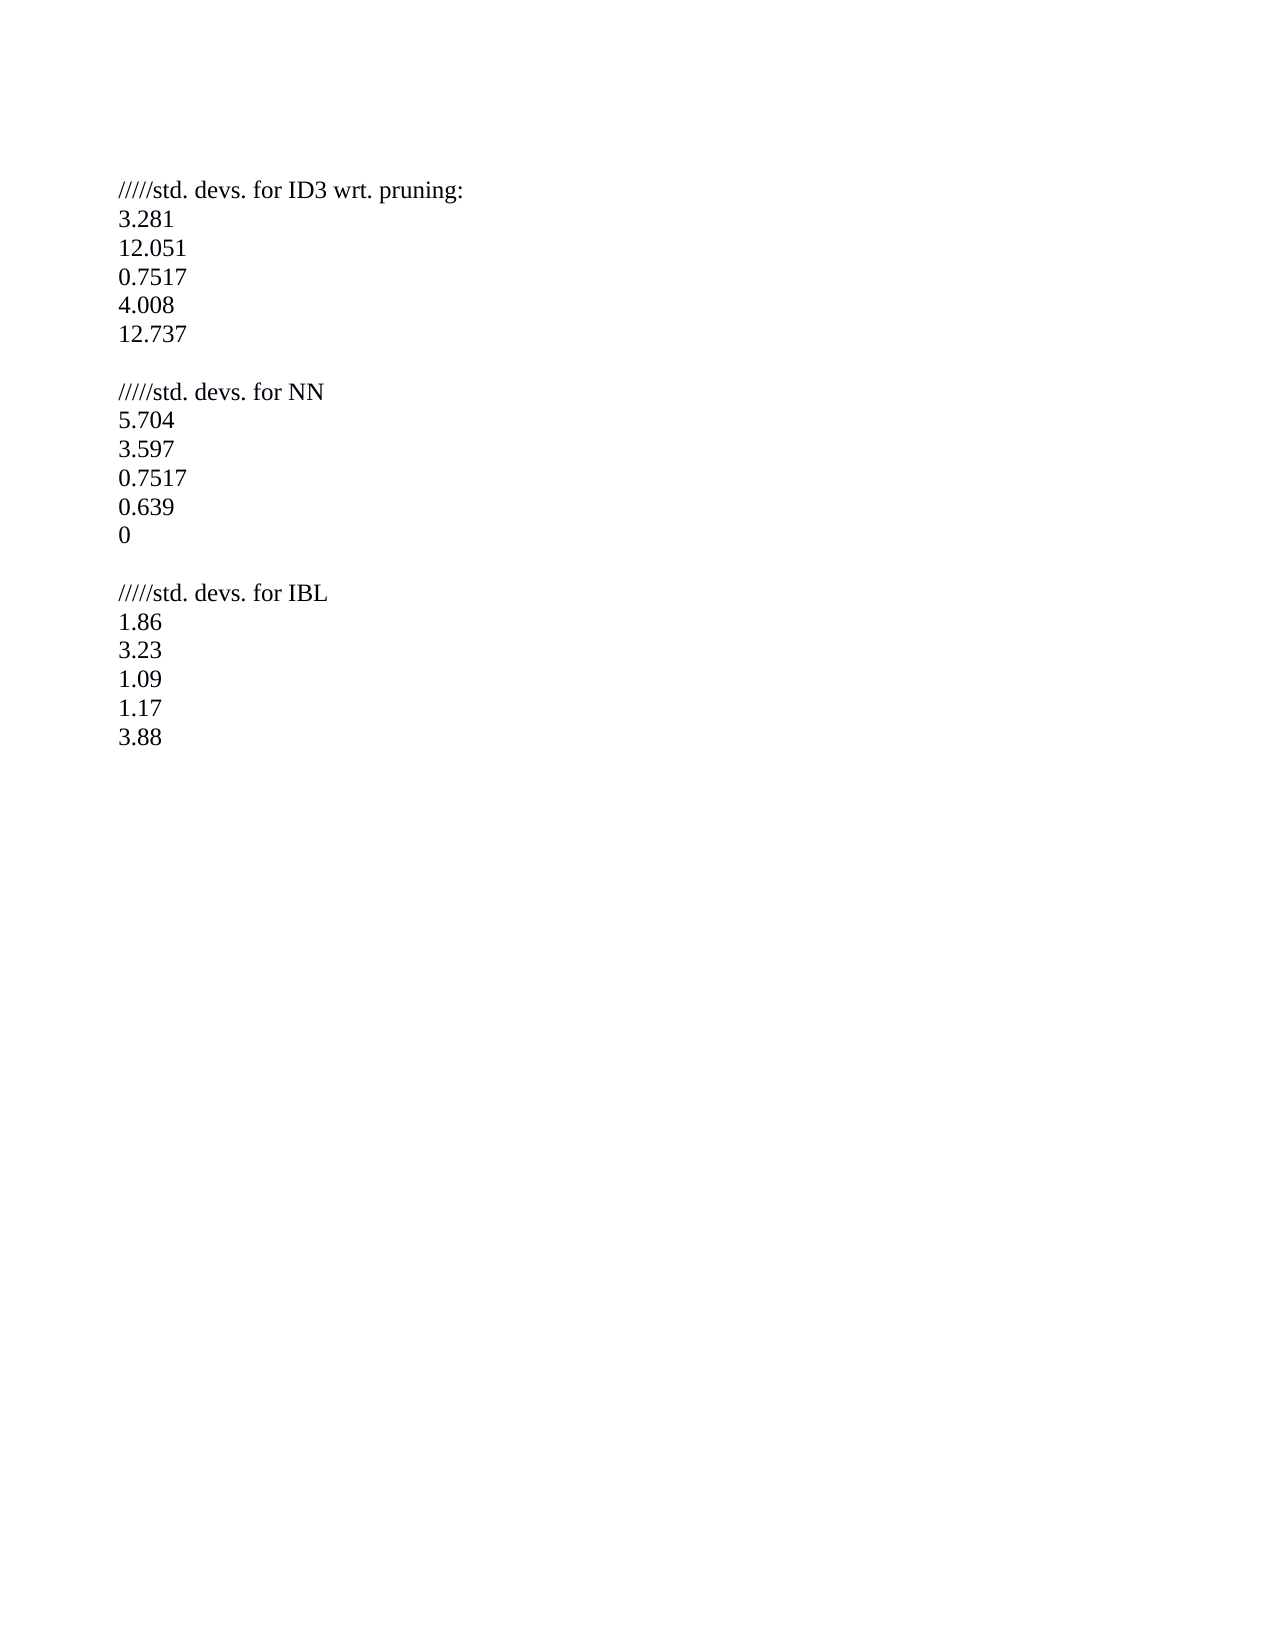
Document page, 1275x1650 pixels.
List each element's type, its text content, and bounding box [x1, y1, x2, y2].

text 1.86 [118, 607, 1157, 636]
text 3.281 [118, 204, 1157, 233]
text 4.008 [118, 291, 1157, 319]
text /////std. devs. for ID3 wrt. pruning: [118, 176, 1157, 204]
text 5.704 [118, 406, 1157, 434]
text 0.639 [118, 492, 1157, 521]
text 0.7517 [118, 463, 1157, 492]
text 3.88 [118, 722, 1157, 751]
text 12.737 [118, 319, 1157, 348]
text 1.09 [118, 664, 1157, 693]
text /////std. devs. for NN [118, 377, 1157, 406]
text 3.597 [118, 434, 1157, 463]
text /////std. devs. for IBL [118, 578, 1157, 607]
text 0.7517 [118, 262, 1157, 291]
text 3.23 [118, 636, 1157, 664]
text 1.17 [118, 693, 1157, 722]
text 12.051 [118, 233, 1157, 262]
text 0 [118, 521, 1157, 549]
